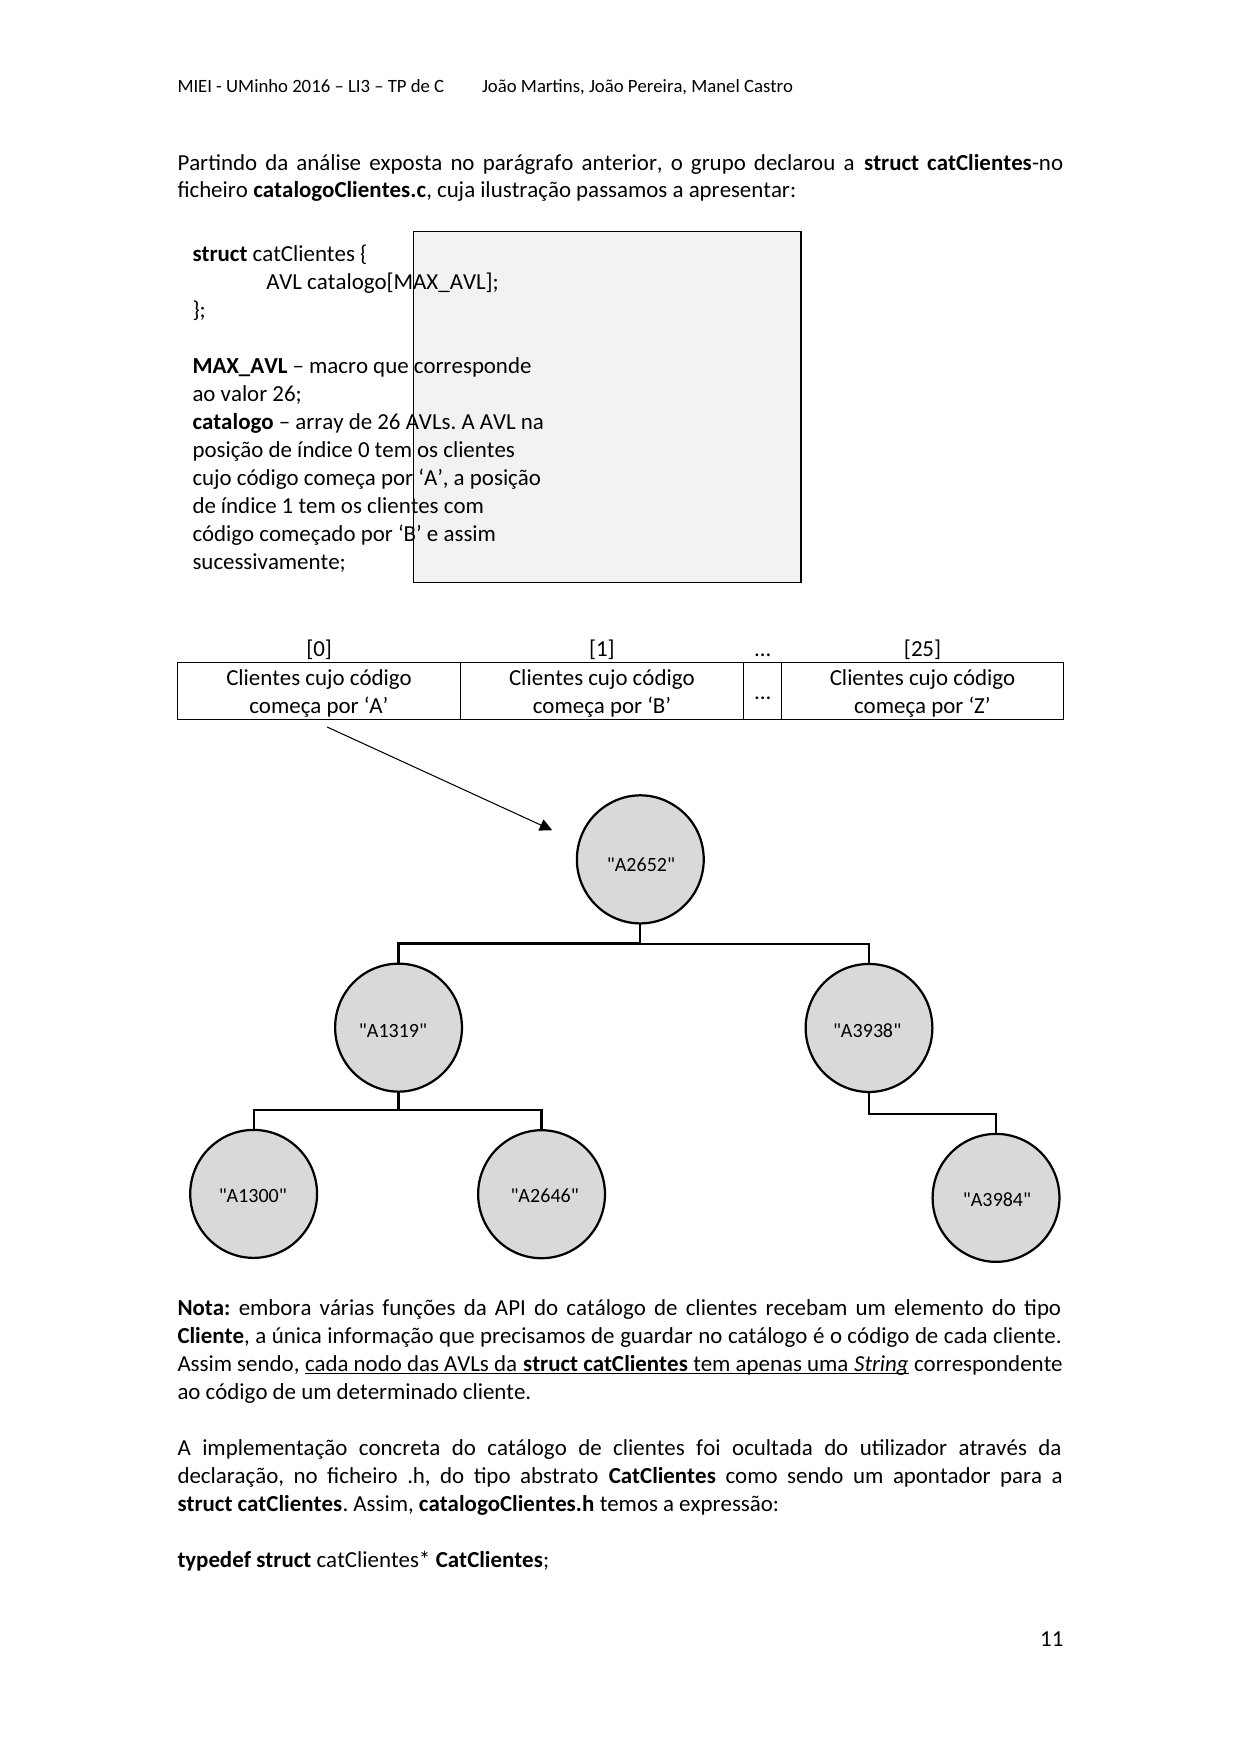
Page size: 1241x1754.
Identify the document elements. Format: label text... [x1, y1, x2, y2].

text A implementação concreta do catálogo de clientes foi ocultada do utilizador através da declaração, no ficheiro .h, do tipo abstrato CatClientes como sendo um apontador para a struct catClientes. Assim, catalogoClientes.h temos a expressão: [177, 1433, 1063, 1517]
table_header [1] [460, 634, 743, 662]
table_cell … [744, 663, 781, 719]
text Nota: embora várias funções da API do catálogo de clientes recebam um elemento do tipo Cliente, a única informação que precisamos de guardar no catálogo é o código de cada cliente. Assim sendo, cada nodo das AVLs da struct catClientes tem apenas uma String correspondente ao código de um determinado cliente. [177, 1293, 1063, 1405]
table_cell Clientes cujo código começa por ‘Z’ [782, 663, 1063, 719]
table_cell Clientes cujo código começa por ‘A’ [178, 663, 460, 719]
text typedef struct catClientes* CatClientes; [177, 1545, 1063, 1573]
table_header [0] [177, 634, 460, 662]
table_cell Clientes cujo código começa por ‘B’ [461, 663, 743, 719]
text Partindo da análise exposta no parágrafo anterior, o grupo declarou a struct catClientes-no ficheiro catalogoClientes.c, cuja ilustração passamos a apresentar: [177, 148, 1063, 204]
table_header [25] [782, 634, 1063, 662]
table_header … [743, 634, 782, 662]
